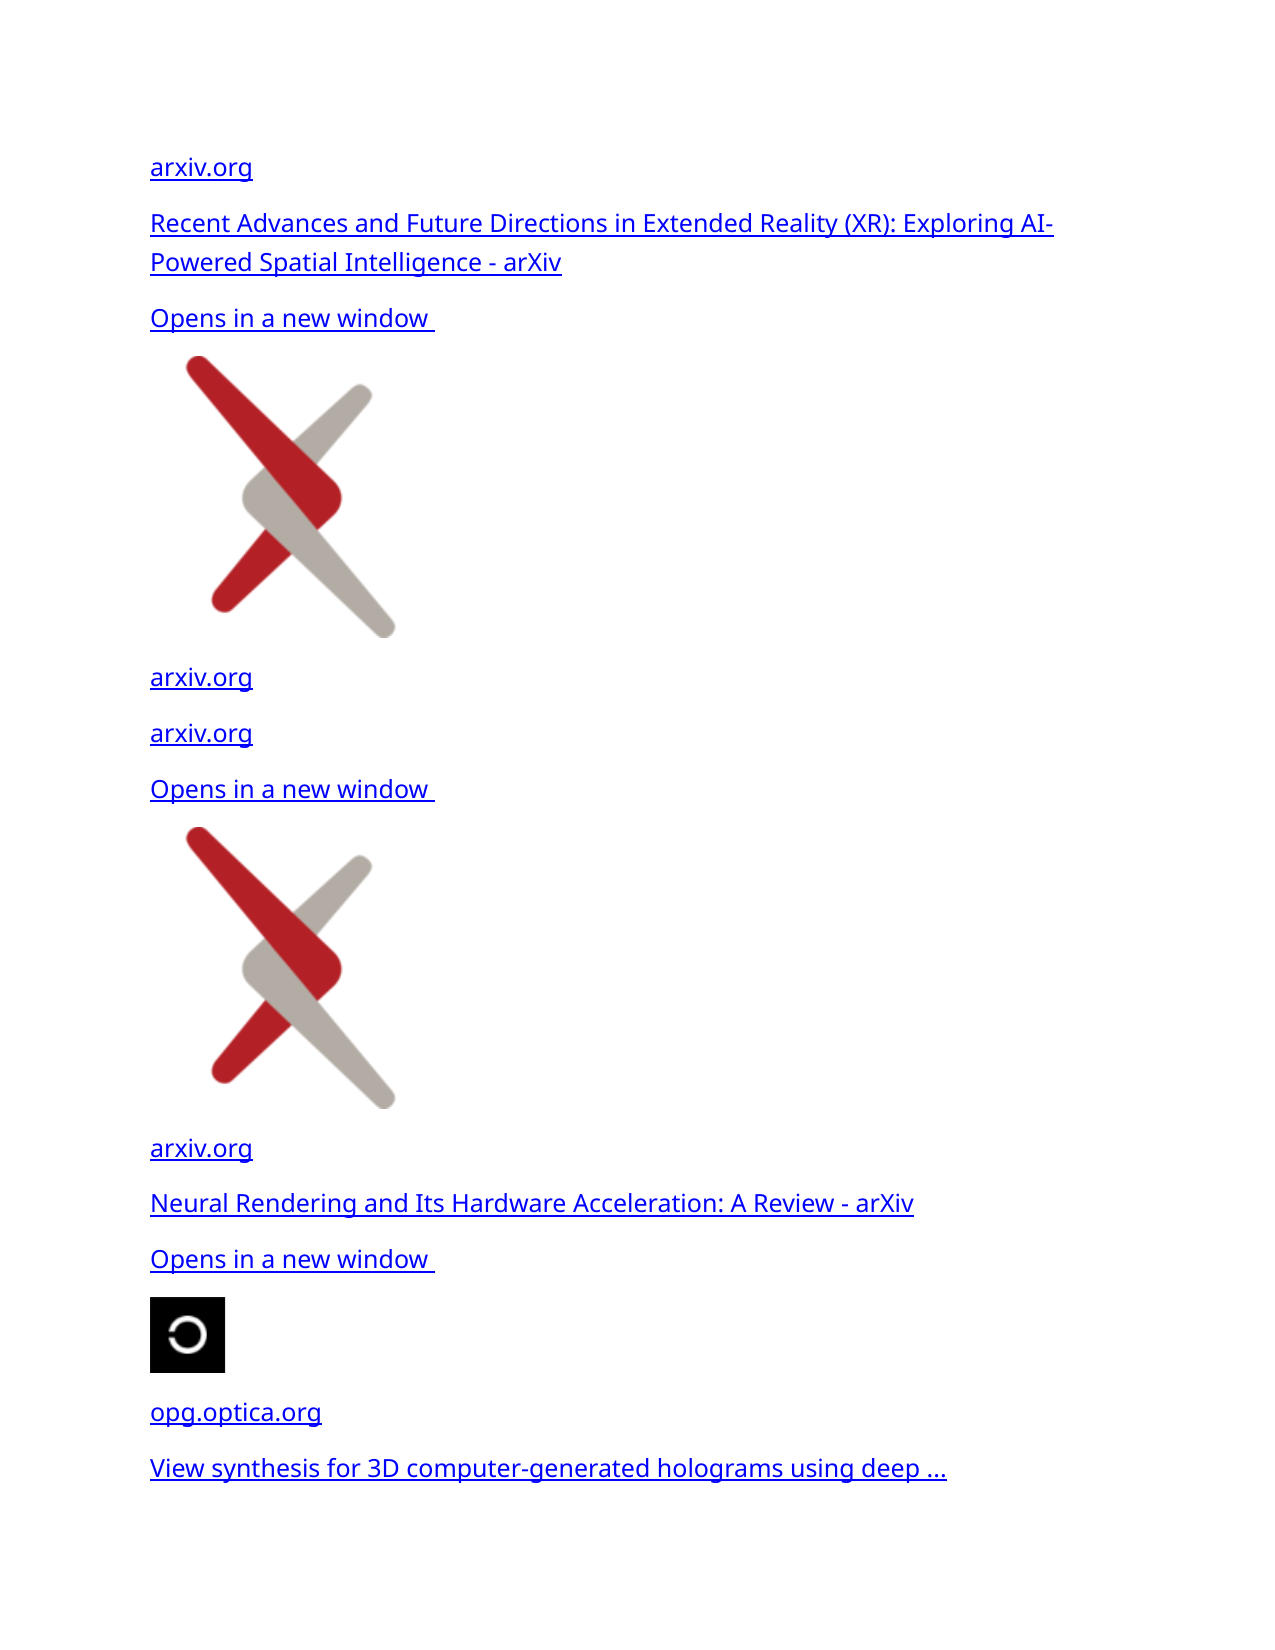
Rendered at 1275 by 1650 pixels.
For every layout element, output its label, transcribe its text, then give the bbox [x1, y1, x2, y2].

text Neural Rendering and Its Hardware Acceleration: A Review - arXiv [150, 1186, 1125, 1220]
picture [150, 356, 432, 638]
text Opens in a new window [150, 771, 1125, 805]
picture [150, 1297, 226, 1373]
text Opens in a new window [150, 1242, 1125, 1276]
picture [150, 827, 432, 1109]
text View synthesis for 3D computer-generated holograms using deep ... [150, 1450, 1125, 1484]
text arxiv.org [150, 1130, 1125, 1164]
text arxiv.org [150, 716, 1125, 749]
text opg.optica.org [150, 1394, 1125, 1428]
text arxiv.org [150, 660, 1125, 694]
text Opens in a new window [150, 301, 1125, 335]
text Recent Advances and Future Directions in Extended Reality (XR): Exploring AI-Powered Spatial Intelligence - arXiv [150, 206, 1125, 279]
text arxiv.org [150, 150, 1125, 184]
